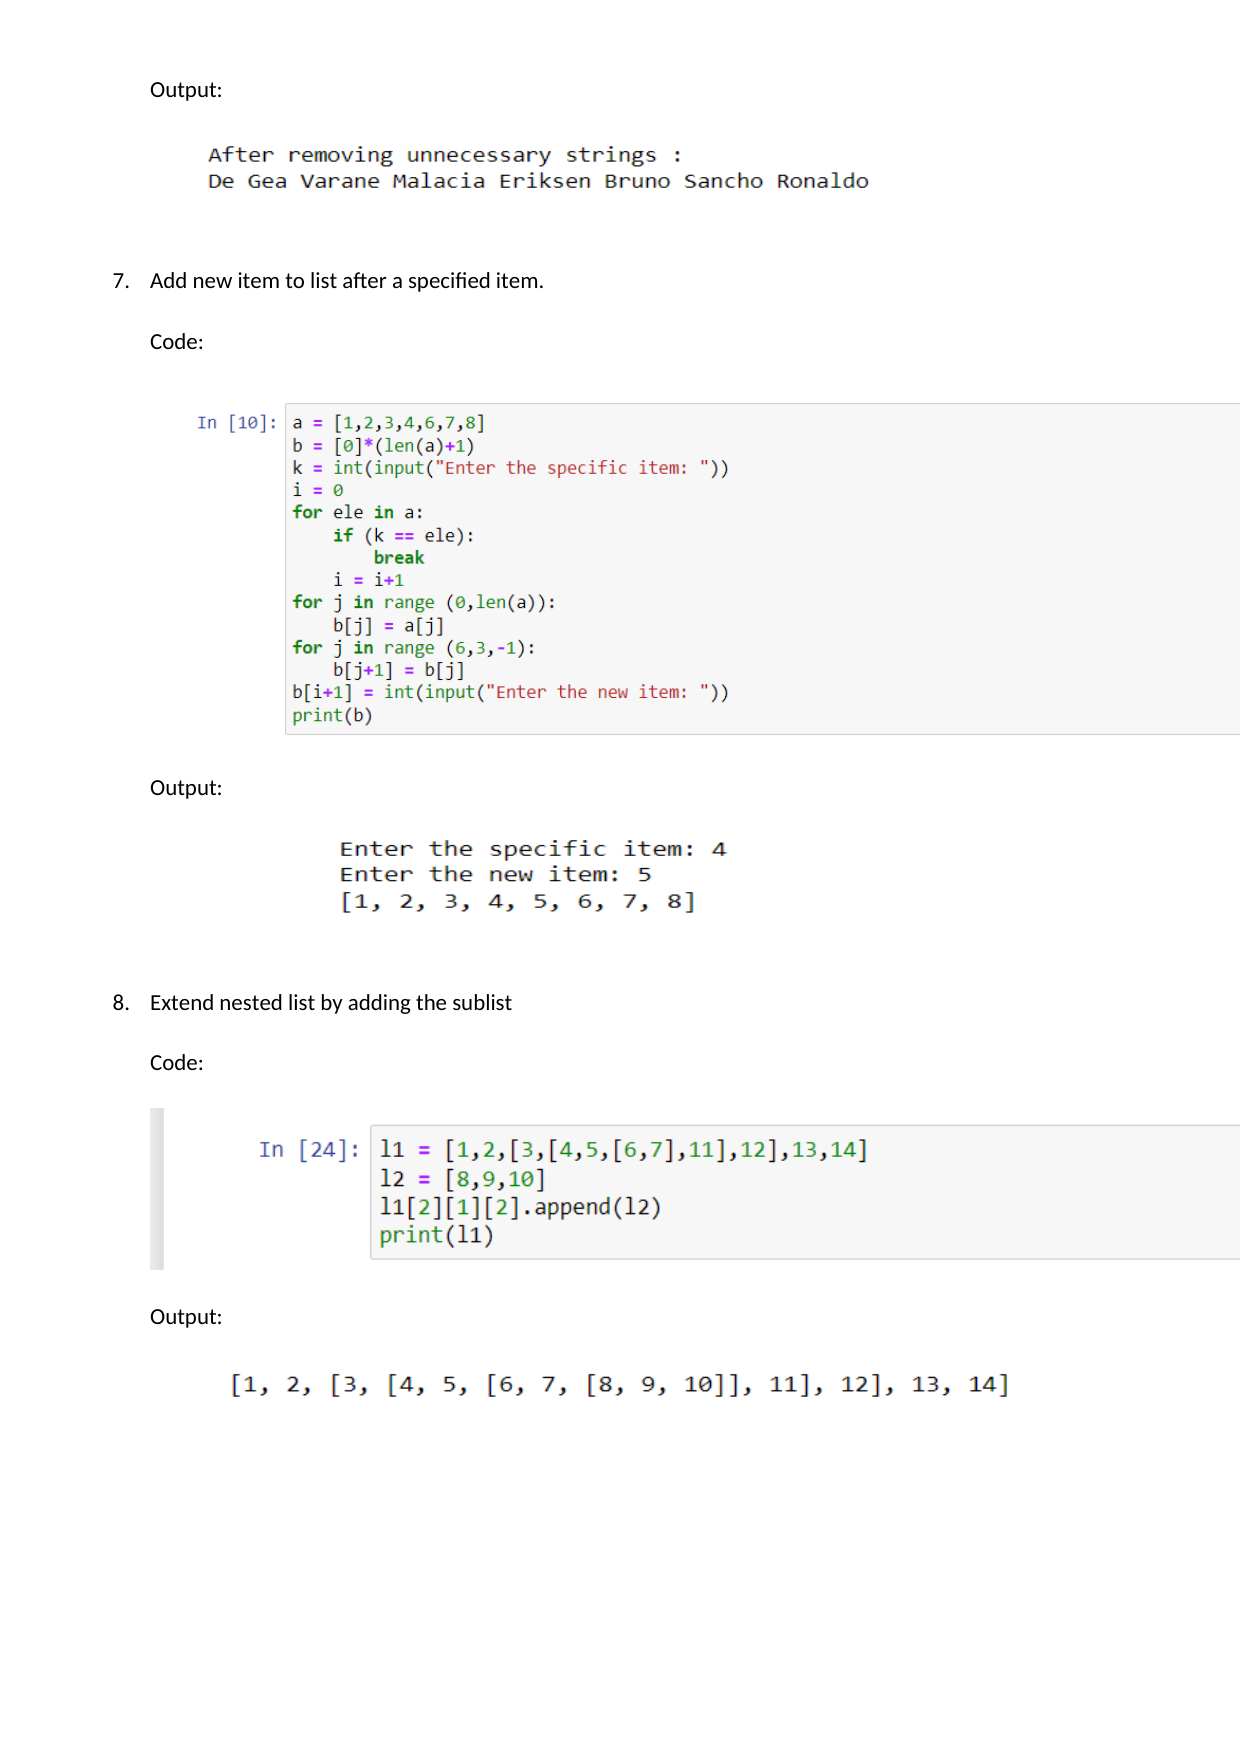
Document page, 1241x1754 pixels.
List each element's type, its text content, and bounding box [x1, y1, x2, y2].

list Add new item to list after a specified item. [112, 267, 1165, 294]
picture [150, 833, 1241, 922]
list Extend nested list by adding the sublist [112, 988, 1165, 1016]
picture [150, 1108, 1241, 1270]
list Code: [150, 1048, 1165, 1076]
picture [150, 1362, 1071, 1413]
list Output: [150, 1302, 1165, 1330]
list Code: [150, 327, 1165, 355]
list Output: [150, 75, 1165, 103]
picture [150, 135, 1241, 201]
list Output: [150, 773, 1165, 802]
picture [150, 387, 1241, 742]
